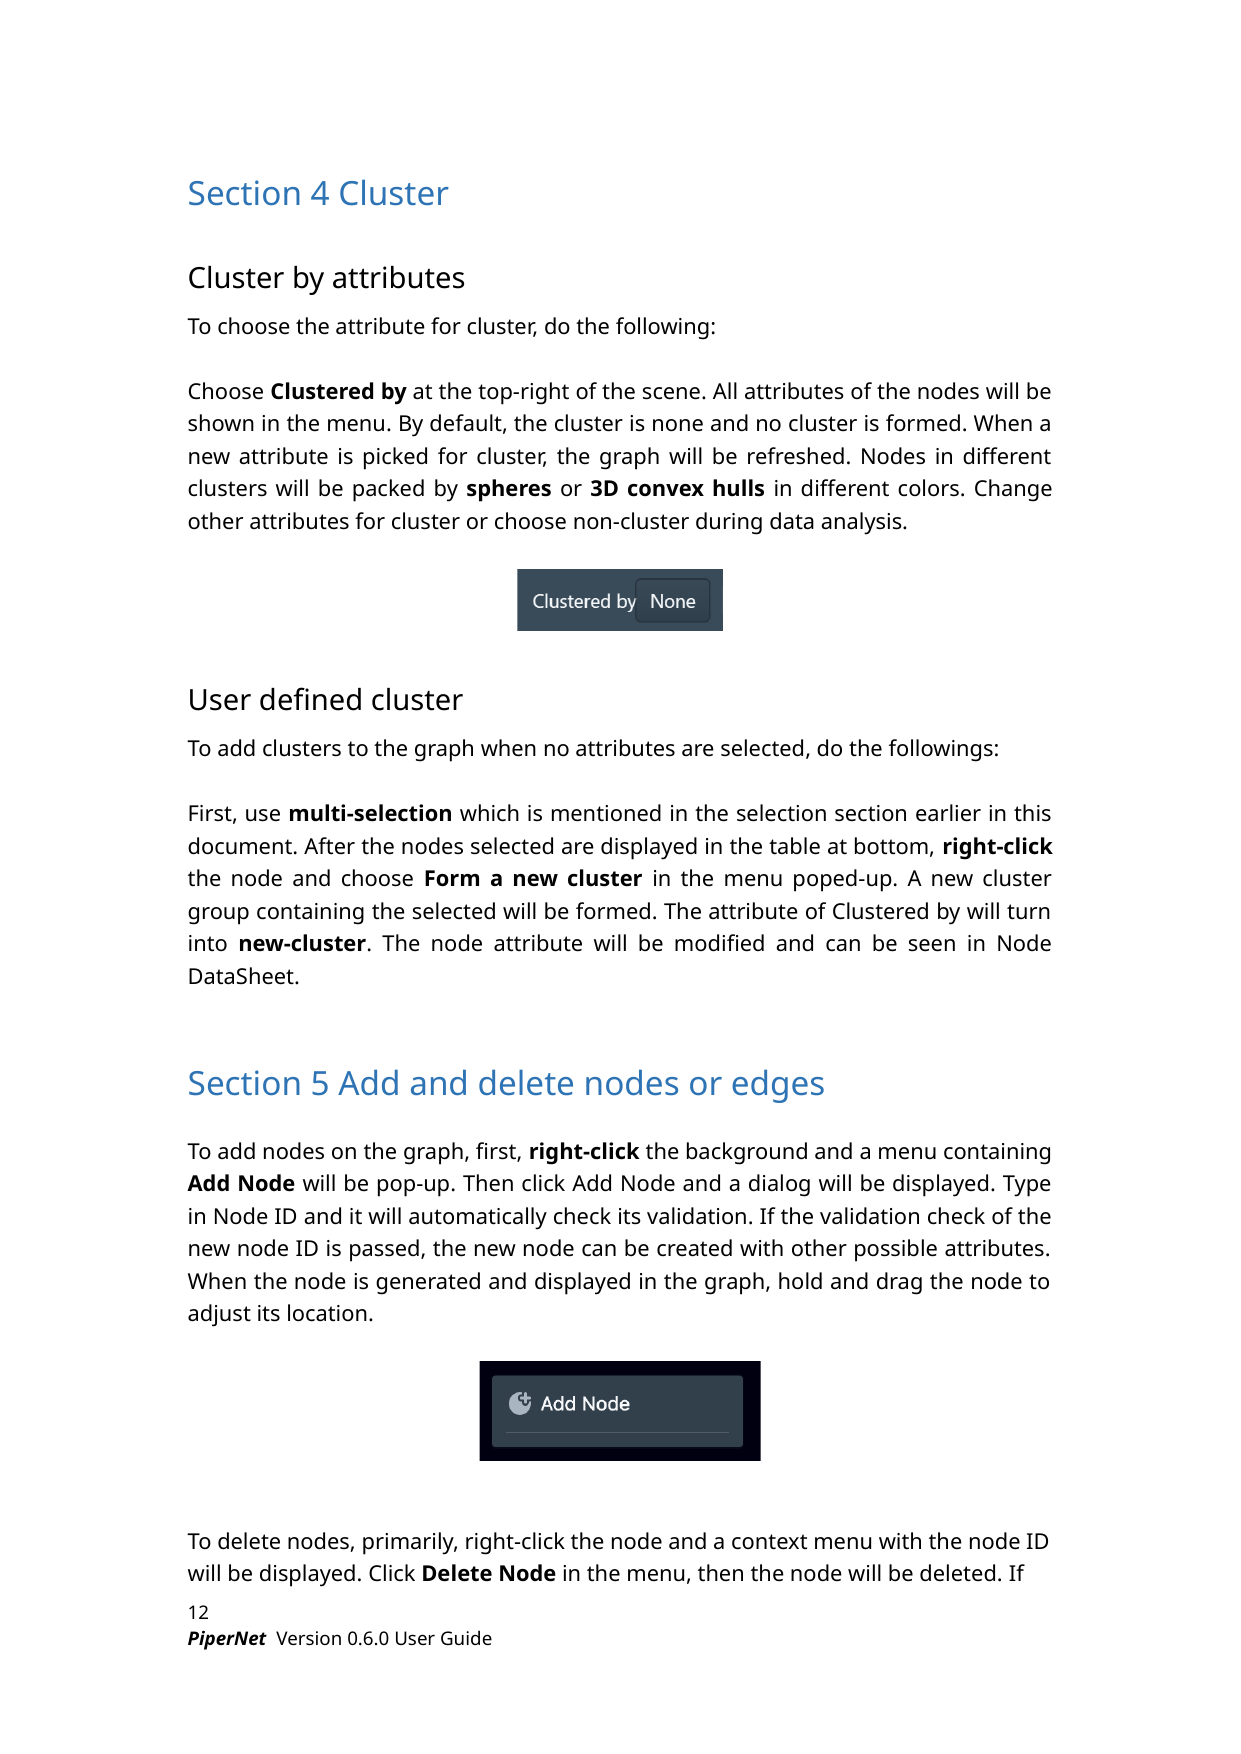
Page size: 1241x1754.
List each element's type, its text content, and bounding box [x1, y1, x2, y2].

text To add clusters to the graph when no attributes are selected, do the followings: [187, 732, 1053, 764]
picture [517, 569, 723, 631]
text To choose the attribute for cluster, do the following: [187, 309, 1053, 342]
text Cluster by attributes [187, 244, 1053, 309]
text Choose Clustered by at the top-right of the scene. All attributes of the nodes will be shown in the menu. By default, the cluster is none and no cluster is formed. When a new attribute is picked for cluster, the graph will be refreshed. Nodes in different clusters will be packed by spheres or 3D convex hulls in different colors. Change other attributes for cluster or choose non-cluster during data analysis. [187, 374, 1053, 537]
text To add nodes on the graph, first, right-click the background and a menu containing Add Node will be pop-up. Then click Add Node and a dialog will be displayed. Type in Node ID and it will automatically check its validation. If the validation check of the new node ID is passed, the new node can be created with other possible attributes. When the node is generated and displayed in the graph, hold and drag the node to adjust its location. [187, 1134, 1053, 1329]
picture [479, 1361, 761, 1461]
subtitle Section 5 Add and delete nodes or edges [187, 1049, 1053, 1114]
text User defined cluster [187, 667, 1053, 732]
text First, use multi-selection which is mentioned in the selection section earlier in this document. After the nodes selected are displayed in the table at bottom, right-click the node and choose Form a new cluster in the menu poped-up. A new cluster group containing the selected will be formed. The attribute of Clustered by will turn into new-cluster. The node attribute will be modified and can be seen in Node DataSheet. [187, 797, 1053, 992]
subtitle Section 4 Cluster [187, 160, 1053, 225]
